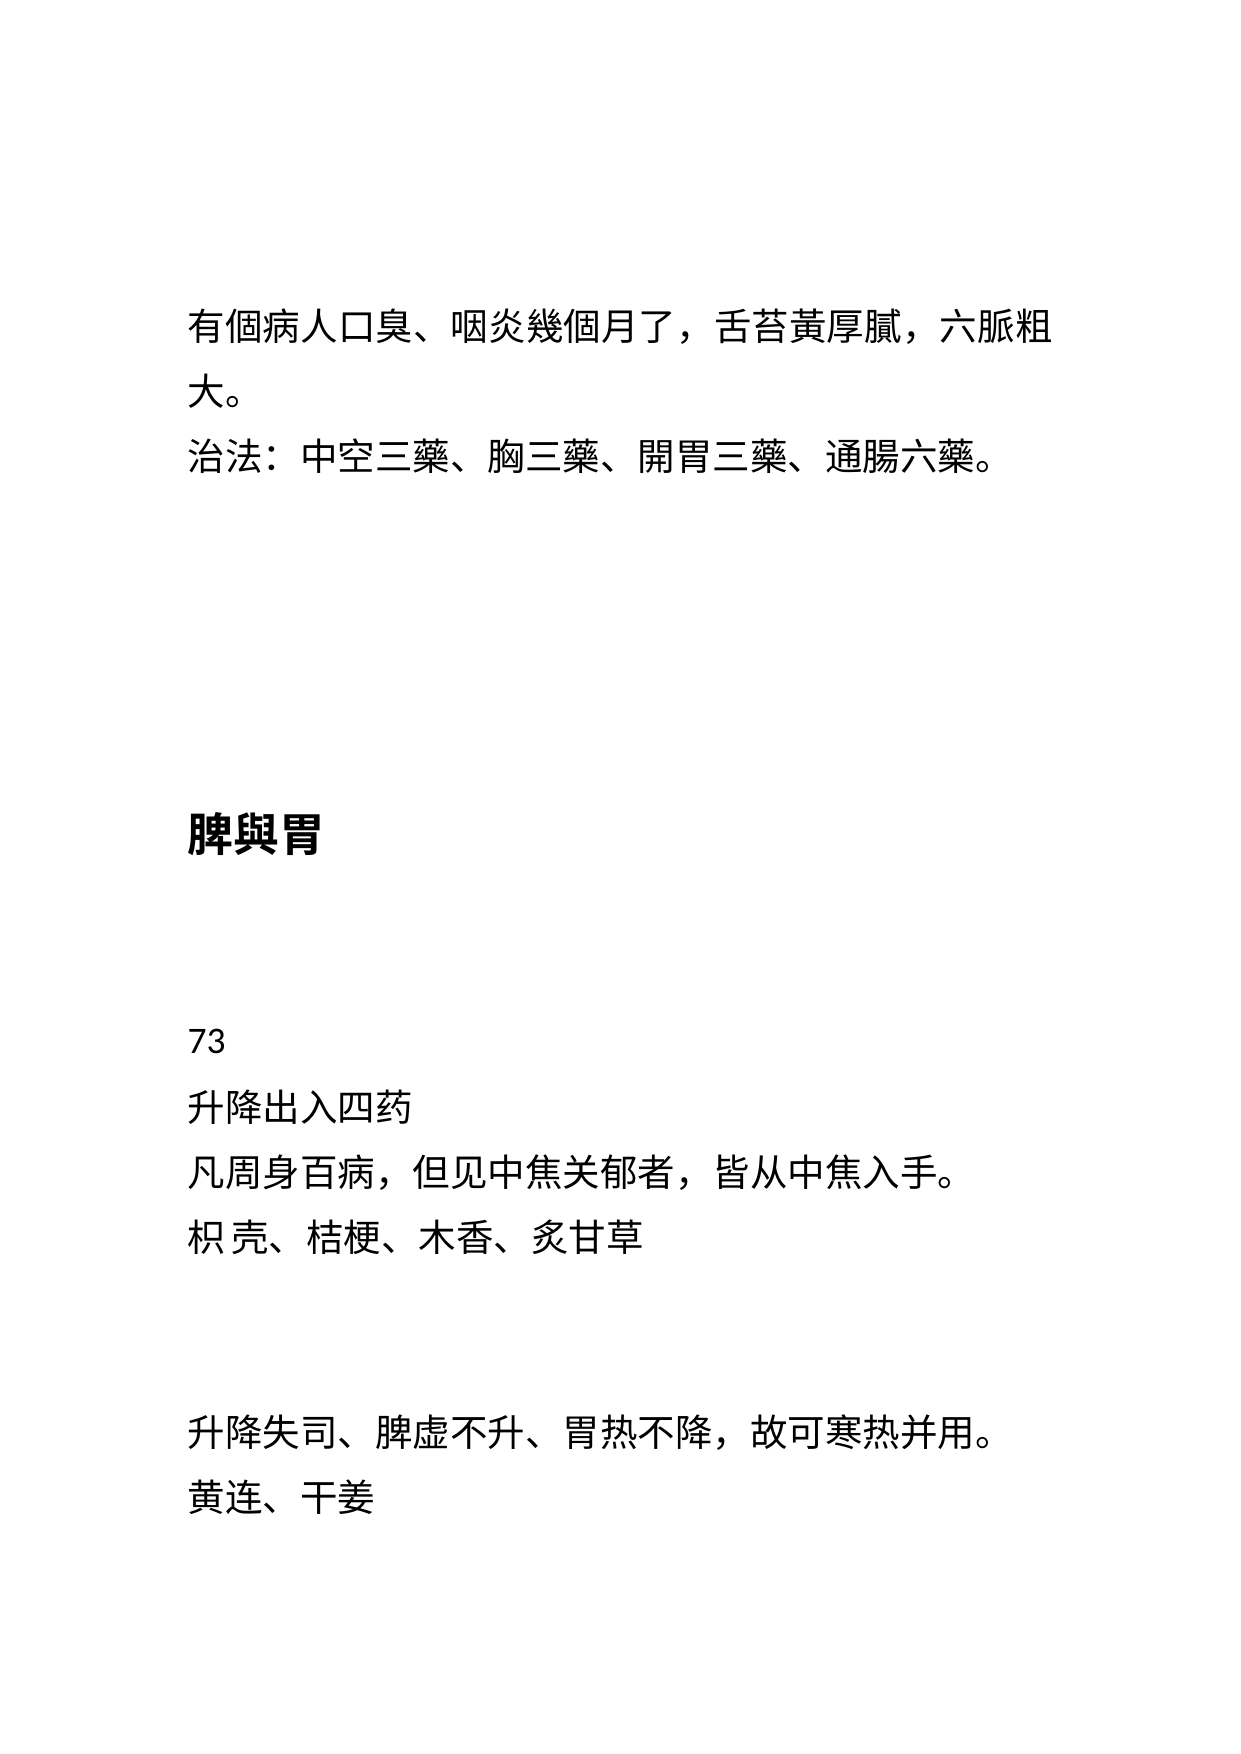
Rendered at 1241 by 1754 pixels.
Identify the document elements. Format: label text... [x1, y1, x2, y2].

text 凡周身百病，但见中焦关郁者，皆从中焦入手。 [187, 1138, 1053, 1203]
text 有個病人口臭、咽炎幾個月了，舌苔黃厚膩，六脈粗大。 [187, 292, 1053, 422]
text 黄连、干姜 [187, 1463, 1053, 1528]
text 枳 壳、桔梗、木香、炙甘草 [187, 1203, 1053, 1268]
text 治法：中空三藥、胸三藥、開胃三藥、通腸六藥。 [187, 422, 1053, 487]
text 73 [187, 1008, 1053, 1073]
subtitle 脾與胃 [187, 782, 1053, 880]
text 升降失司、脾虚不升、胃热不降，故可寒热并用。 [187, 1398, 1053, 1463]
text 升降出入四药 [187, 1073, 1053, 1138]
